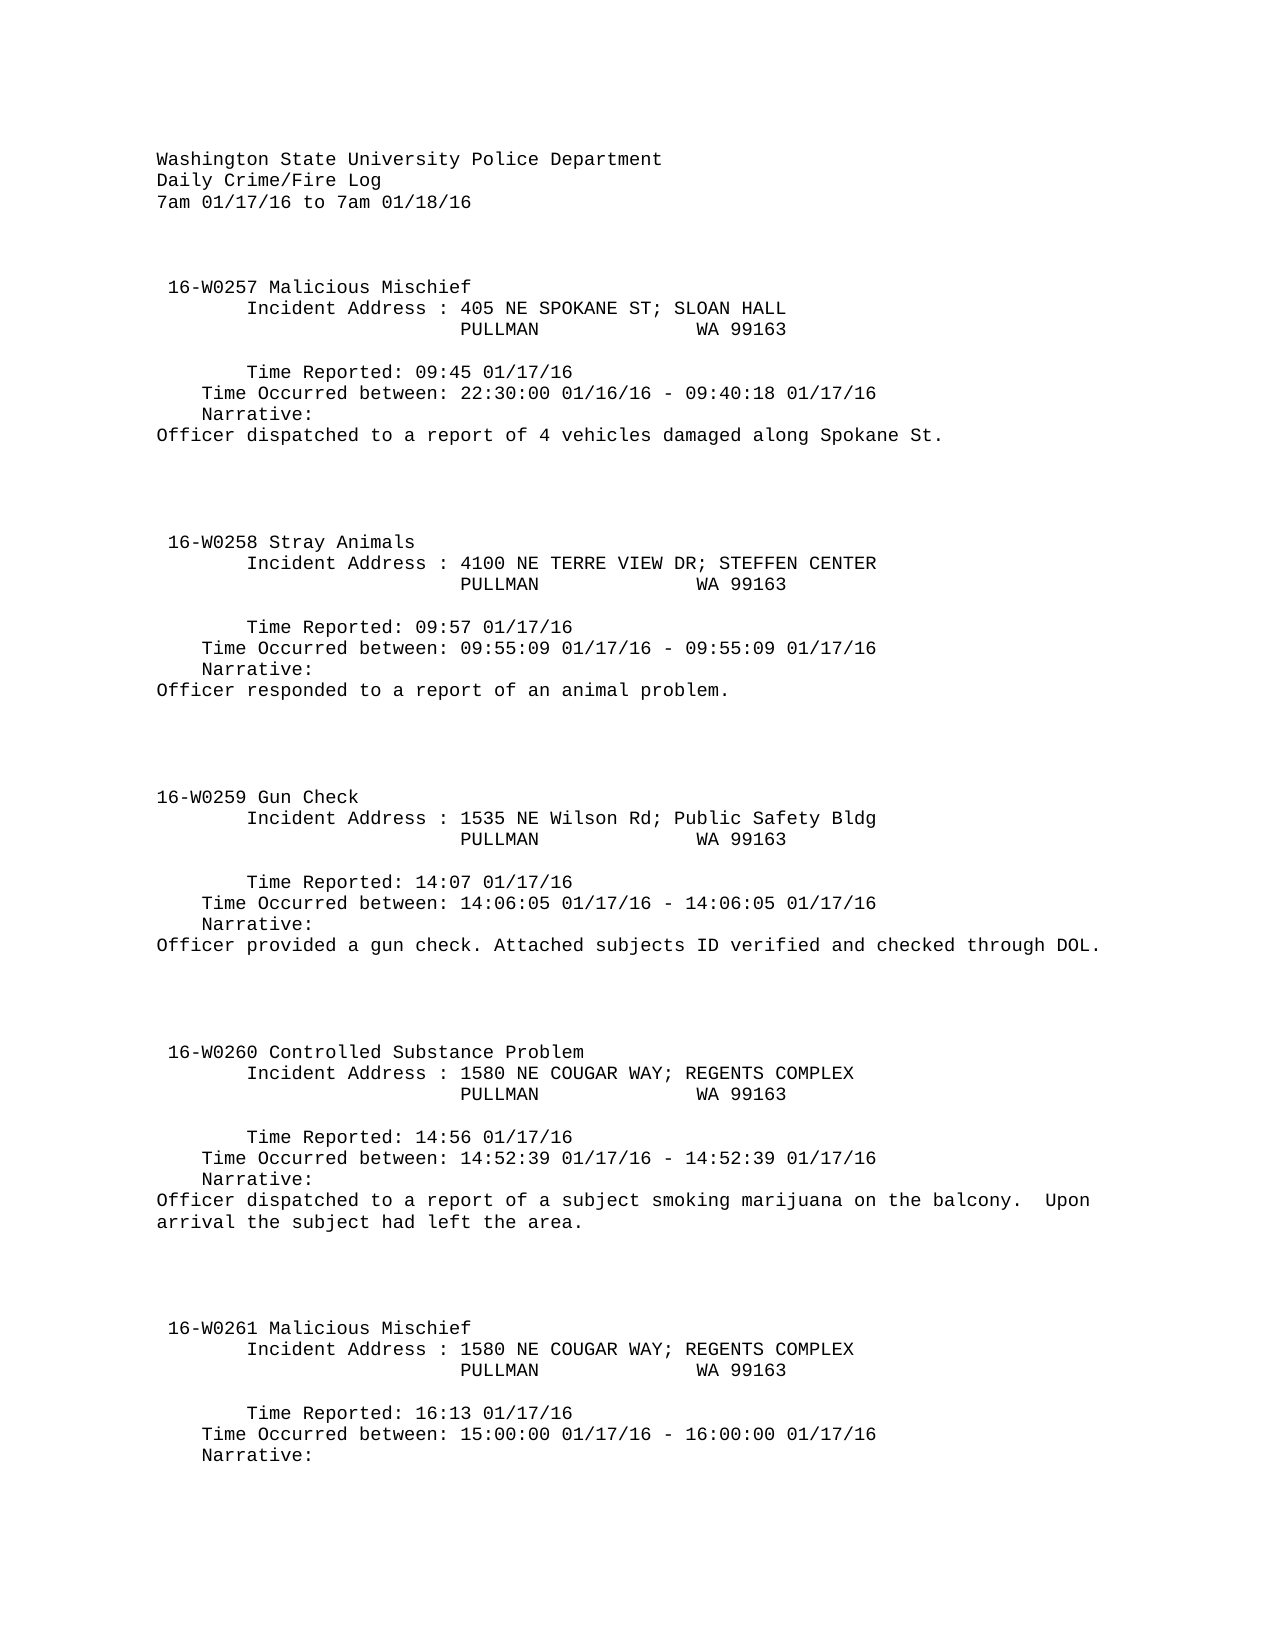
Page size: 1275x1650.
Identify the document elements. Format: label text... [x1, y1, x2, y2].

text 16-W0261 Malicious Mischief [156, 1319, 1118, 1340]
text Incident Address : 405 NE SPOKANE ST; SLOAN HALL [156, 299, 1118, 320]
text Incident Address : 1580 NE COUGAR WAY; REGENTS COMPLEX [156, 1340, 1118, 1361]
text PULLMAN WA 99163 [156, 830, 1118, 851]
text Time Reported: 09:45 01/17/16 [156, 362, 1118, 384]
text Incident Address : 4100 NE TERRE VIEW DR; STEFFEN CENTER [156, 554, 1118, 575]
text 16-W0259 Gun Check [156, 787, 1118, 809]
text Washington State University Police Department [156, 150, 1118, 171]
text Officer dispatched to a report of 4 vehicles damaged along Spokane St. [156, 426, 1118, 447]
text PULLMAN WA 99163 [156, 1085, 1118, 1106]
text Time Occurred between: 09:55:09 01/17/16 - 09:55:09 01/17/16 [156, 639, 1118, 660]
text Officer responded to a report of an animal problem. [156, 681, 1118, 702]
text Narrative: [156, 660, 1118, 681]
text 16-W0257 Malicious Mischief [156, 277, 1118, 299]
text Narrative: [156, 915, 1118, 936]
text Officer dispatched to a report of a subject smoking marijuana on the balcony. Upon arrival the subject had left the area. [156, 1191, 1118, 1234]
text Time Reported: 14:56 01/17/16 [156, 1127, 1118, 1149]
text Time Occurred between: 14:06:05 01/17/16 - 14:06:05 01/17/16 [156, 894, 1118, 915]
text 16-W0258 Stray Animals [156, 532, 1118, 554]
text Narrative: [156, 405, 1118, 426]
text Daily Crime/Fire Log [156, 171, 1118, 192]
text Time Reported: 14:07 01/17/16 [156, 872, 1118, 894]
text PULLMAN WA 99163 [156, 575, 1118, 596]
text 16-W0260 Controlled Substance Problem [156, 1042, 1118, 1064]
text Narrative: [156, 1170, 1118, 1191]
text Incident Address : 1580 NE COUGAR WAY; REGENTS COMPLEX [156, 1064, 1118, 1085]
text Time Occurred between: 15:00:00 01/17/16 - 16:00:00 01/17/16 [156, 1425, 1118, 1446]
text PULLMAN WA 99163 [156, 320, 1118, 341]
text Incident Address : 1535 NE Wilson Rd; Public Safety Bldg [156, 809, 1118, 830]
text PULLMAN WA 99163 [156, 1361, 1118, 1382]
text Officer provided a gun check. Attached subjects ID verified and checked through DOL. [156, 936, 1118, 957]
text 7am 01/17/16 to 7am 01/18/16 [156, 192, 1118, 214]
text Time Reported: 16:13 01/17/16 [156, 1404, 1118, 1425]
text Time Reported: 09:57 01/17/16 [156, 617, 1118, 639]
text Narrative: [156, 1446, 1118, 1467]
text Time Occurred between: 14:52:39 01/17/16 - 14:52:39 01/17/16 [156, 1149, 1118, 1170]
text Time Occurred between: 22:30:00 01/16/16 - 09:40:18 01/17/16 [156, 384, 1118, 405]
